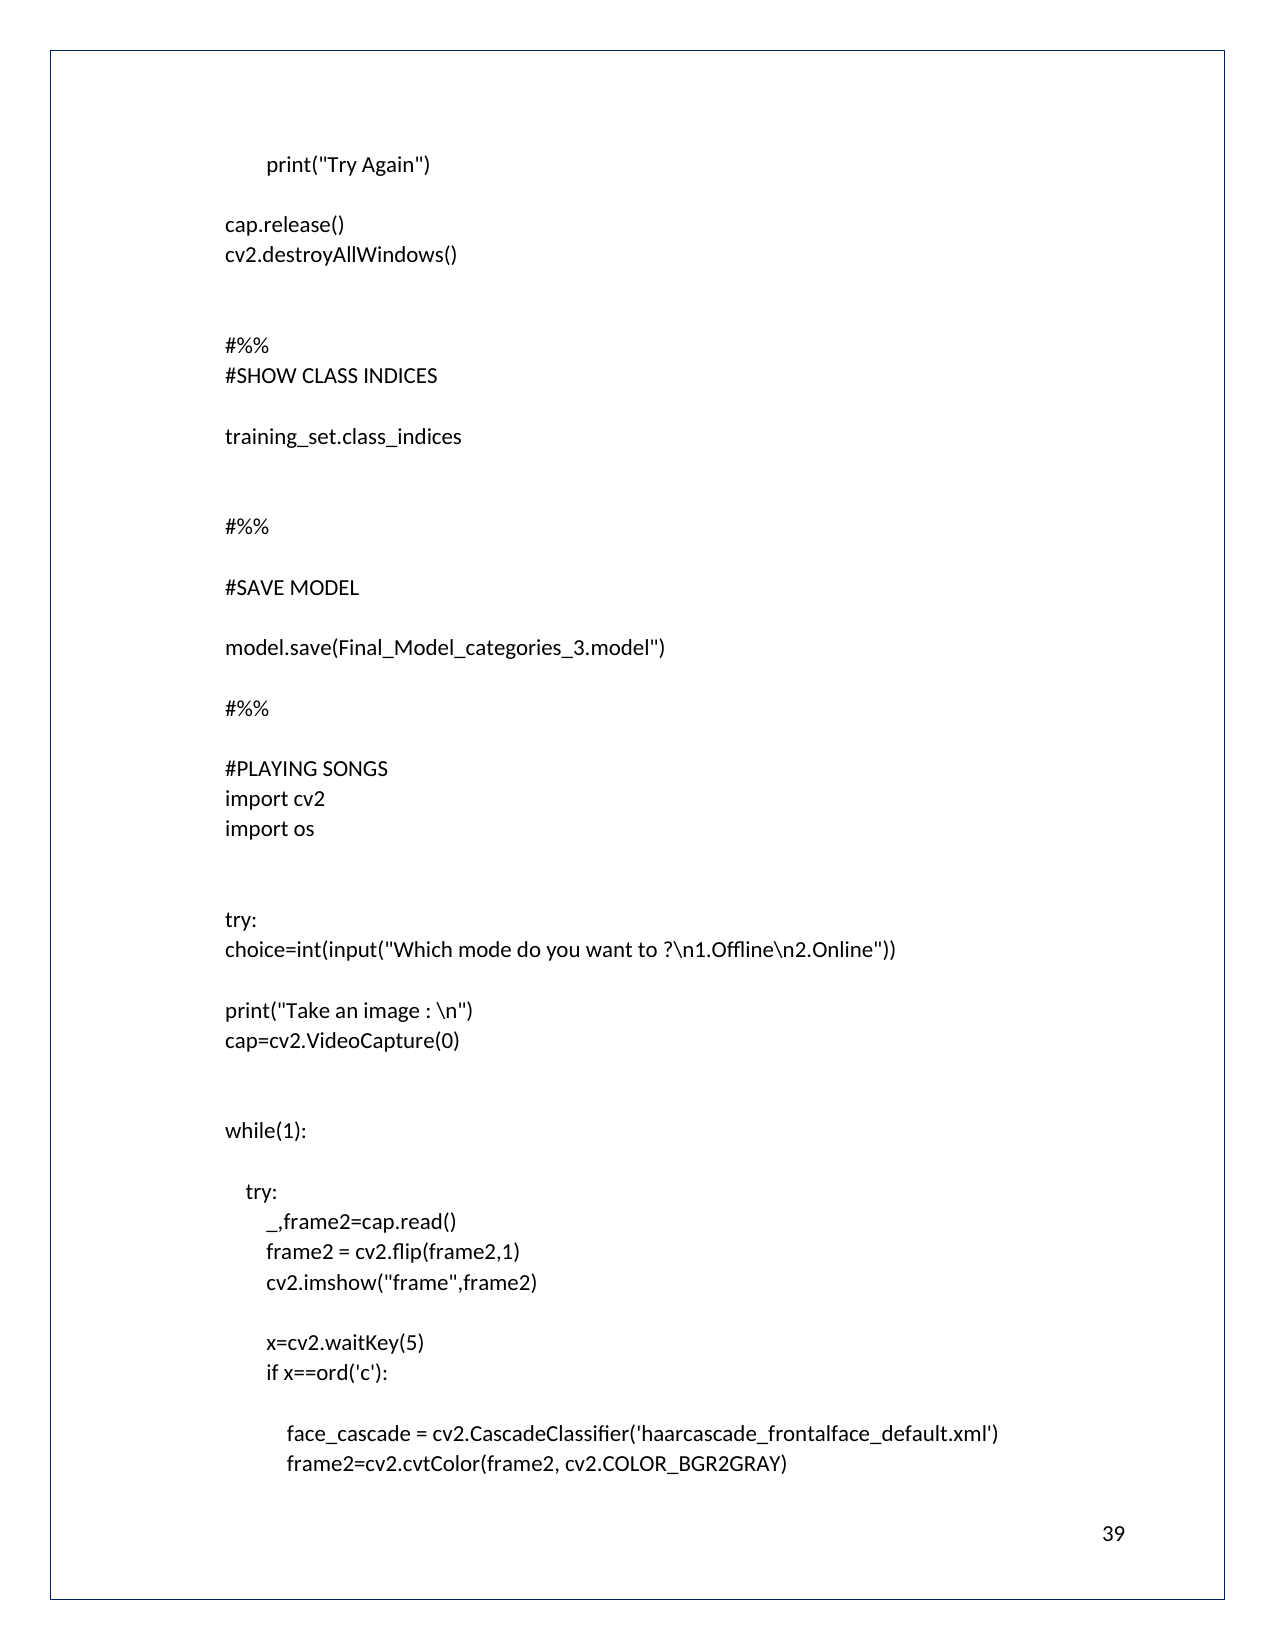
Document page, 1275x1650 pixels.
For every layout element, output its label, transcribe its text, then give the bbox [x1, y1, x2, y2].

list model.save(Final_Model_categories_3.model") [225, 633, 1125, 661]
list cv2.destroyAllWindows() [225, 241, 1125, 269]
list frame2 = cv2.flip(frame2,1) [225, 1237, 1125, 1266]
list print("Try Again") [225, 150, 1125, 178]
list cap=cv2.VideoCapture(0) [225, 1026, 1125, 1054]
list #PLAYING SONGS [225, 754, 1125, 782]
list try: [225, 1177, 1125, 1205]
list choice=int(input("Which mode do you want to ?\n1.Offline\n2.Online")) [225, 935, 1125, 963]
list print("Take an image : \n") [225, 996, 1125, 1024]
list #%% [225, 512, 1125, 541]
list _,frame2=cap.read() [225, 1207, 1125, 1235]
list while(1): [225, 1117, 1125, 1145]
list #SHOW CLASS INDICES [225, 361, 1125, 389]
list face_cascade = cv2.CascadeClassifier('haarcascade_frontalface_default.xml') [225, 1419, 1125, 1447]
list import os [225, 814, 1125, 843]
list #%% [225, 694, 1125, 722]
list cap.release() [225, 210, 1125, 238]
list training_set.class_indices [225, 422, 1125, 450]
list x=cv2.waitKey(5) [225, 1328, 1125, 1356]
list #%% [225, 331, 1125, 359]
list try: [225, 905, 1125, 933]
list cv2.imshow("frame",frame2) [225, 1268, 1125, 1296]
list if x==ord('c'): [225, 1358, 1125, 1386]
list import cv2 [225, 784, 1125, 812]
list #SAVE MODEL [225, 573, 1125, 601]
list frame2=cv2.cvtColor(frame2, cv2.COLOR_BGR2GRAY) [225, 1449, 1125, 1477]
